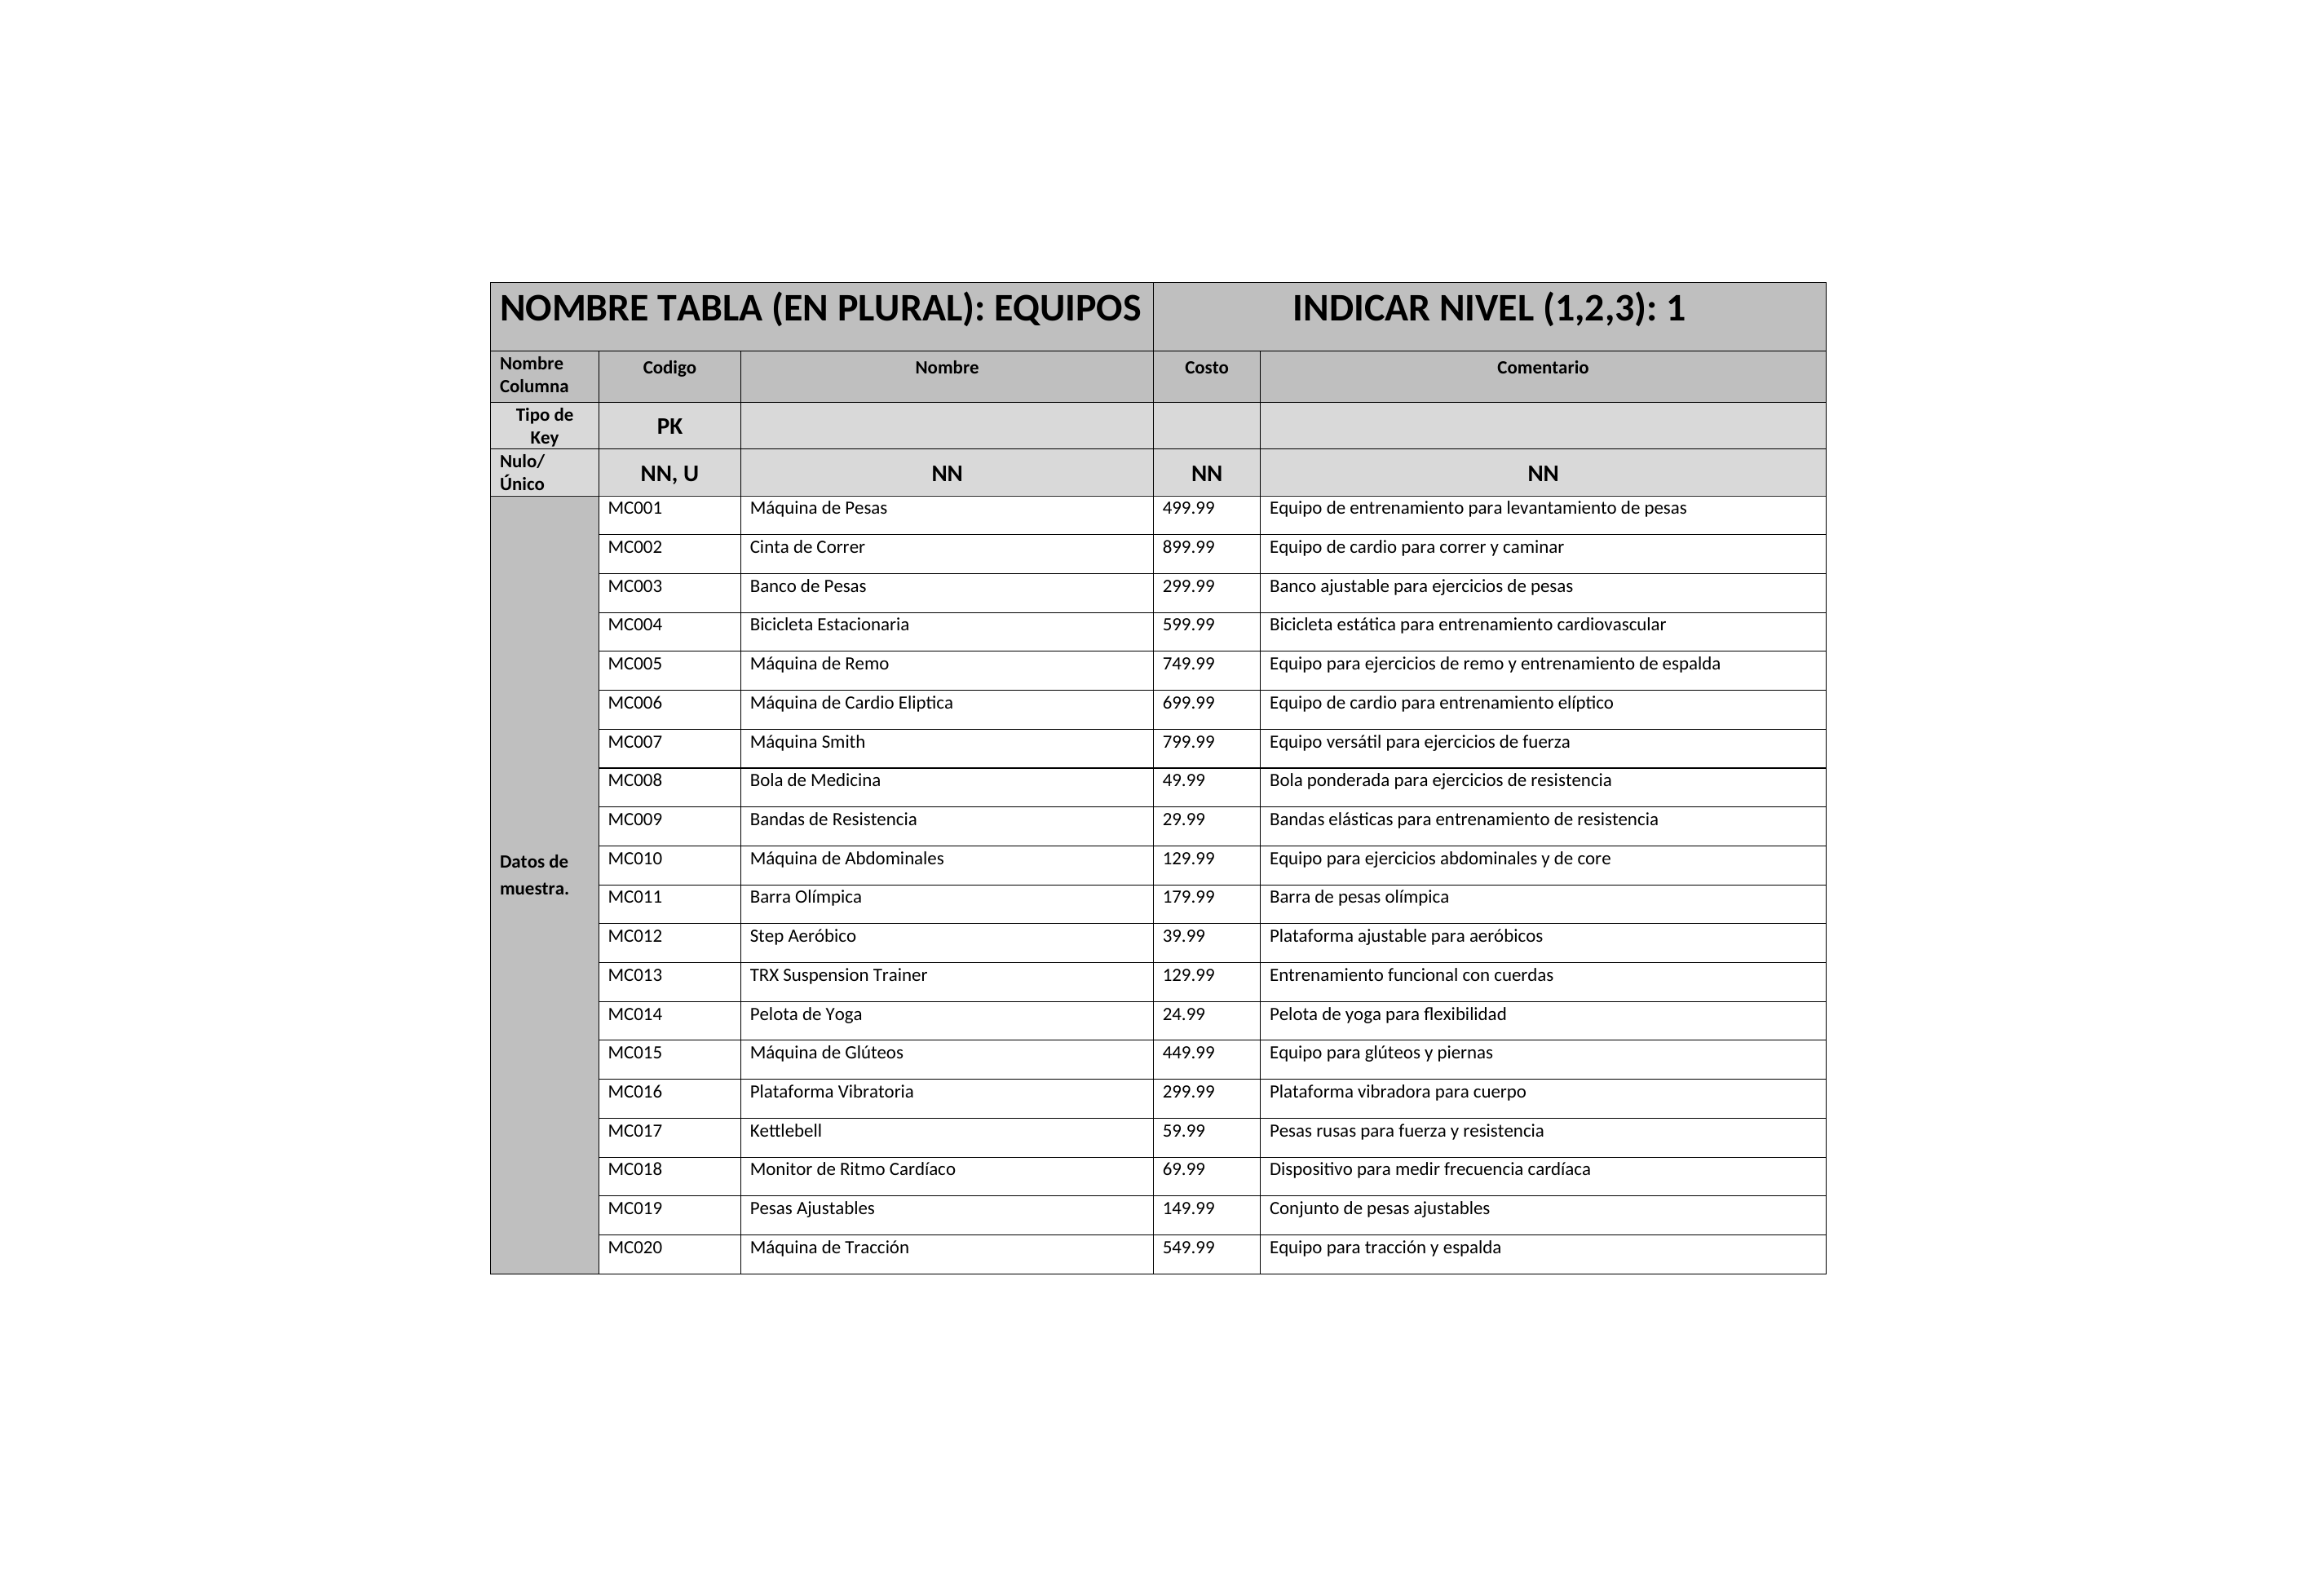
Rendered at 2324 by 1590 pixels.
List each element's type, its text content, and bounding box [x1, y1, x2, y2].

table_cell Bola ponderada para ejercicios de resistencia [1261, 769, 1826, 806]
table_cell Bandas de Resistencia [741, 807, 1153, 846]
table_cell Dispositivo para medir frecuencia cardíaca [1261, 1158, 1826, 1195]
table_cell 149.99 [1154, 1196, 1260, 1234]
table_cell Datos de muestra. [491, 497, 599, 1274]
table_cell Bicicleta Estacionaria [741, 613, 1153, 651]
table_cell MC001 [599, 497, 740, 534]
table_cell Máquina de Cardio Eliptica [741, 691, 1153, 729]
table_cell Equipo de entrenamiento para levantamiento de pesas [1261, 497, 1826, 534]
table_cell Banco ajustable para ejercicios de pesas [1261, 574, 1826, 612]
table_cell Cinta de Correr [741, 535, 1153, 573]
table_cell MC003 [599, 574, 740, 612]
table_cell 299.99 [1154, 574, 1260, 612]
table_cell Equipo para glúteos y piernas [1261, 1040, 1826, 1079]
table_cell [1261, 403, 1826, 448]
table_cell Bicicleta estática para entrenamiento cardiovascular [1261, 613, 1826, 651]
table_cell MC005 [599, 651, 740, 690]
table_cell 179.99 [1154, 886, 1260, 923]
table_cell MC015 [599, 1040, 740, 1079]
table_cell 699.99 [1154, 691, 1260, 729]
table_cell TRX Suspension Trainer [741, 963, 1153, 1001]
table_cell 29.99 [1154, 807, 1260, 846]
table_cell Bandas elásticas para entrenamiento de resistencia [1261, 807, 1826, 846]
table_cell Equipo para ejercicios abdominales y de core [1261, 846, 1826, 884]
table_cell 129.99 [1154, 846, 1260, 884]
table_cell NN [1154, 449, 1260, 495]
table_cell MC019 [599, 1196, 740, 1234]
table_cell MC020 [599, 1235, 740, 1274]
table_cell Kettlebell [741, 1119, 1153, 1156]
table_cell 499.99 [1154, 497, 1260, 534]
table_cell 599.99 [1154, 613, 1260, 651]
table_cell Costo [1154, 351, 1260, 402]
table_cell Banco de Pesas [741, 574, 1153, 612]
table_cell NN [1261, 449, 1826, 495]
table_cell MC004 [599, 613, 740, 651]
table_cell [741, 403, 1153, 448]
table_cell Equipo versátil para ejercicios de fuerza [1261, 730, 1826, 767]
table_cell Máquina de Remo [741, 651, 1153, 690]
table_cell Pelota de Yoga [741, 1002, 1153, 1040]
table_header NOMBRE TABLA (EN PLURAL): EQUIPOS [491, 283, 1153, 351]
table_cell MC006 [599, 691, 740, 729]
table_cell MC010 [599, 846, 740, 884]
table_cell Comentario [1261, 351, 1826, 402]
table_cell 24.99 [1154, 1002, 1260, 1040]
table_cell Entrenamiento funcional con cuerdas [1261, 963, 1826, 1001]
table_cell Máquina de Tracción [741, 1235, 1153, 1274]
table_cell MC009 [599, 807, 740, 846]
table_cell Plataforma Vibratoria [741, 1080, 1153, 1118]
table_cell MC016 [599, 1080, 740, 1118]
table_cell Pelota de yoga para flexibilidad [1261, 1002, 1826, 1040]
table_header INDICAR NIVEL (1,2,3): 1 [1154, 283, 1826, 351]
table_cell Máquina Smith [741, 730, 1153, 767]
table_cell 69.99 [1154, 1158, 1260, 1195]
table_cell 899.99 [1154, 535, 1260, 573]
table_cell Pesas Ajustables [741, 1196, 1153, 1234]
table_cell Step Aeróbico [741, 924, 1153, 962]
table_cell Plataforma vibradora para cuerpo [1261, 1080, 1826, 1118]
table_cell 129.99 [1154, 963, 1260, 1001]
table_cell MC014 [599, 1002, 740, 1040]
table_cell 299.99 [1154, 1080, 1260, 1118]
table_cell MC011 [599, 886, 740, 923]
table_cell Barra de pesas olímpica [1261, 886, 1826, 923]
table_cell Monitor de Ritmo Cardíaco [741, 1158, 1153, 1195]
table_cell Nombre Columna [491, 351, 599, 402]
table_cell Pesas rusas para fuerza y resistencia [1261, 1119, 1826, 1156]
table_cell Equipo de cardio para entrenamiento elíptico [1261, 691, 1826, 729]
table_cell MC013 [599, 963, 740, 1001]
table_cell 59.99 [1154, 1119, 1260, 1156]
table_cell Equipo para ejercicios de remo y entrenamiento de espalda [1261, 651, 1826, 690]
table_cell MC008 [599, 769, 740, 806]
table_cell Equipo de cardio para correr y caminar [1261, 535, 1826, 573]
table_cell Máquina de Abdominales [741, 846, 1153, 884]
table_cell 39.99 [1154, 924, 1260, 962]
table_cell Barra Olímpica [741, 886, 1153, 923]
table_cell NN, U [599, 449, 740, 495]
table_cell Codigo [599, 351, 740, 402]
table_cell Conjunto de pesas ajustables [1261, 1196, 1826, 1234]
table_cell 49.99 [1154, 769, 1260, 806]
table_cell MC007 [599, 730, 740, 767]
table_cell 449.99 [1154, 1040, 1260, 1079]
table_cell Bola de Medicina [741, 769, 1153, 806]
table_cell Máquina de Glúteos [741, 1040, 1153, 1079]
table_cell Nombre [741, 351, 1153, 402]
table_cell MC002 [599, 535, 740, 573]
table_cell Tipo de Key [491, 403, 599, 448]
table_cell Máquina de Pesas [741, 497, 1153, 534]
table_cell Nulo/Único [491, 449, 599, 495]
table_cell NN [741, 449, 1153, 495]
table_cell 799.99 [1154, 730, 1260, 767]
table_cell 749.99 [1154, 651, 1260, 690]
table_cell [1154, 403, 1260, 448]
table_cell PK [599, 403, 740, 448]
table_cell Plataforma ajustable para aeróbicos [1261, 924, 1826, 962]
table_cell MC018 [599, 1158, 740, 1195]
table_cell Equipo para tracción y espalda [1261, 1235, 1826, 1274]
table_cell 549.99 [1154, 1235, 1260, 1274]
table_cell MC017 [599, 1119, 740, 1156]
table_cell MC012 [599, 924, 740, 962]
